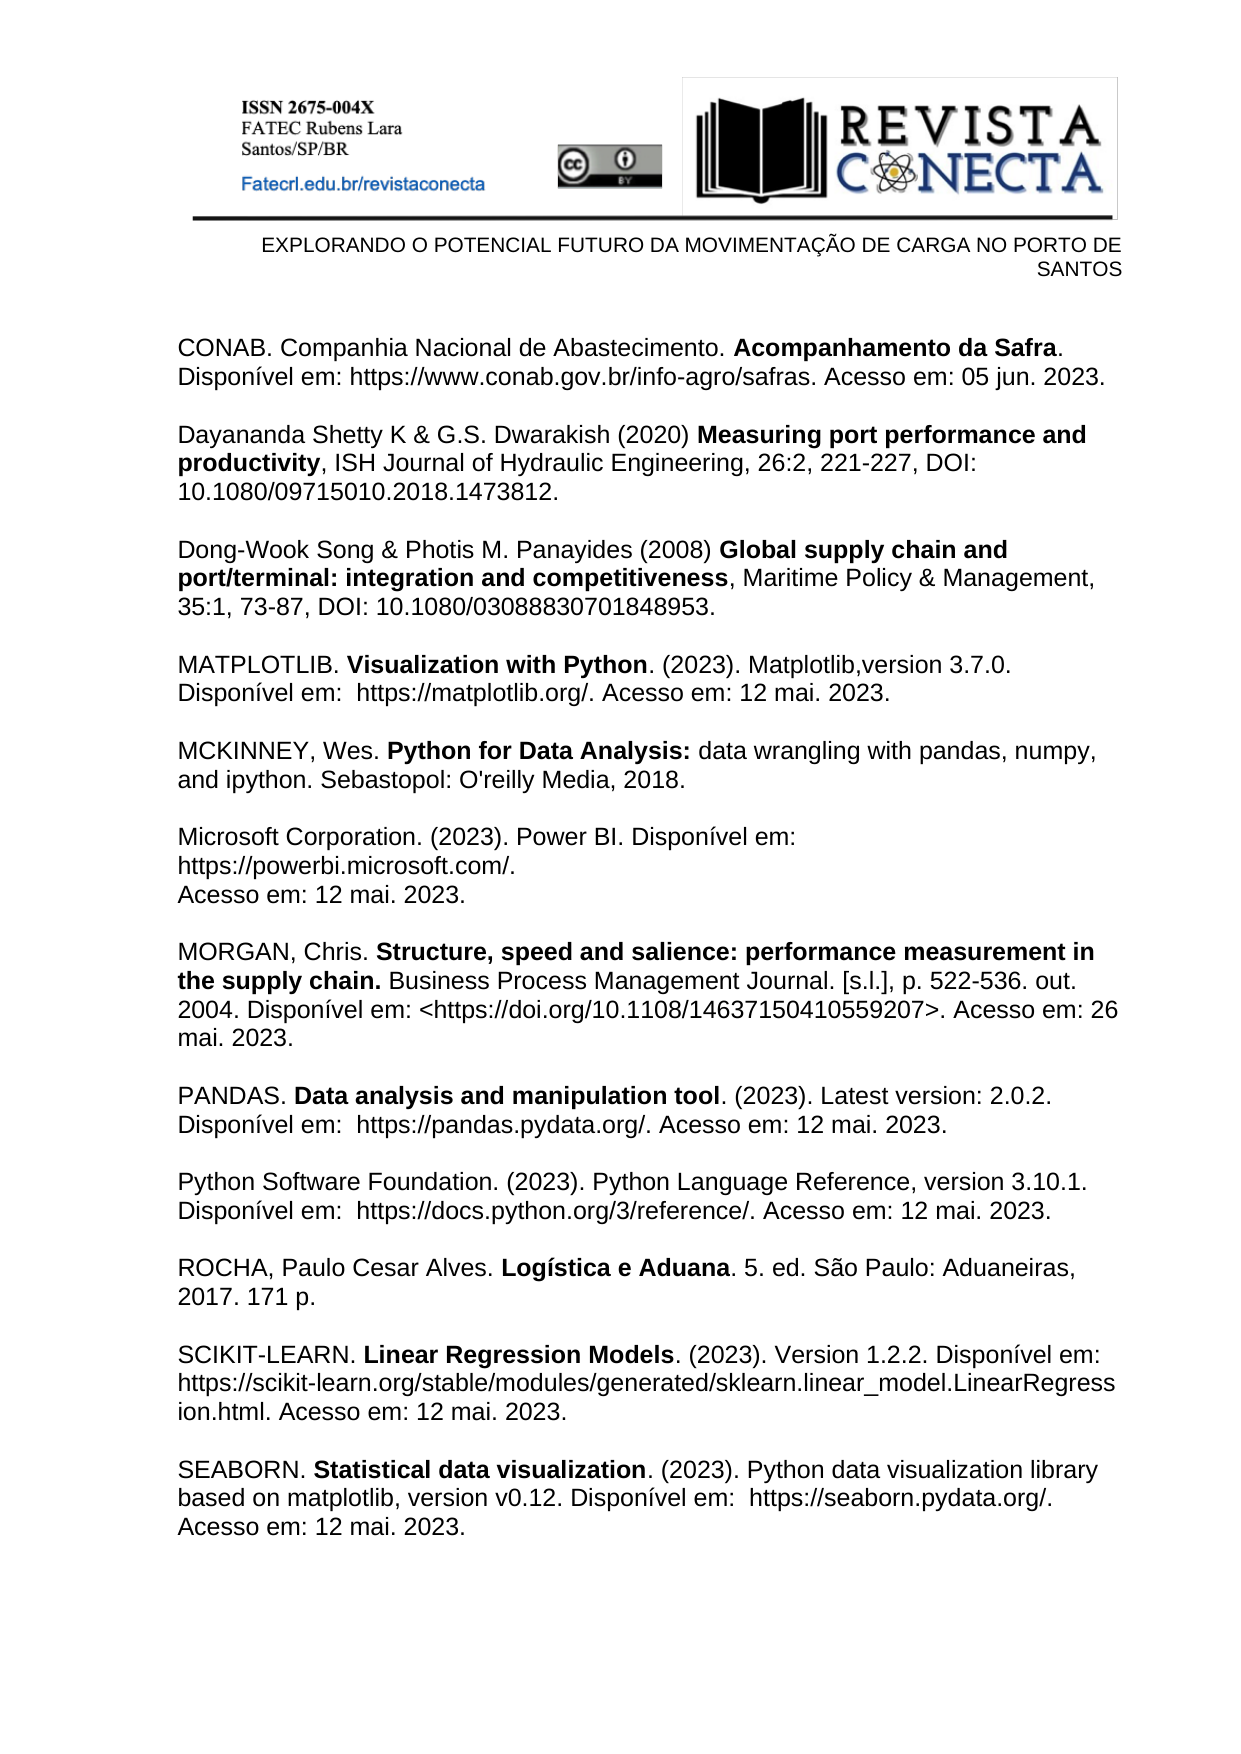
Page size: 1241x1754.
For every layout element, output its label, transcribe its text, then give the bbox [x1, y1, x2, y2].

text MORGAN, Chris. Structure, speed and salience: performance measurement in the supply chain. Business Process Management Journal. [s.l.], p. 522-536. out. 2004. Disponível em: <https://doi.org/10.1108/14637150410559207>. Acesso em: 26 mai. 2023. [177, 937, 1122, 1052]
text SCIKIT-LEARN. Linear Regression Models. (2023). Version 1.2.2. Disponível em: https://scikit-learn.org/stable/modules/generated/sklearn.linear_model.LinearRegression.html. Acesso em: 12 mai. 2023. [177, 1339, 1122, 1426]
text SEABORN. Statistical data visualization. (2023). Python data visualization library based on matplotlib, version v0.12. Disponível em: https://seaborn.pydata.org/. Acesso em: 12 mai. 2023. [177, 1454, 1122, 1541]
picture [177, 75, 1123, 233]
text Microsoft Corporation. (2023). Power BI. Disponível em: https://powerbi.microsoft.com/. [177, 822, 1122, 879]
text CONAB. Companhia Nacional de Abastecimento. Acompanhamento da Safra. Disponível em: https://www.conab.gov.br/info-agro/safras. Acesso em: 05 jun. 2023. [177, 333, 1122, 391]
text Dayananda Shetty K & G.S. Dwarakish (2020) Measuring port performance and productivity, ISH Journal of Hydraulic Engineering, 26:2, 221-227, DOI: 10.1080/09715010.2018.1473812. [177, 419, 1122, 506]
text Python Software Foundation. (2023). Python Language Reference, version 3.10.1. Disponível em: https://docs.python.org/3/reference/. Acesso em: 12 mai. 2023. [177, 1167, 1122, 1224]
text Acesso em: 12 mai. 2023. [177, 879, 1122, 908]
text MATPLOTLIB. Visualization with Python. (2023). Matplotlib,version 3.7.0. Disponível em: https://matplotlib.org/. Acesso em: 12 mai. 2023. [177, 649, 1122, 707]
text PANDAS. Data analysis and manipulation tool. (2023). Latest version: 2.0.2. Disponível em: https://pandas.pydata.org/. Acesso em: 12 mai. 2023. [177, 1081, 1122, 1138]
text Dong-Wook Song & Photis M. Panayides (2008) Global supply chain and port/terminal: integration and competitiveness, Maritime Policy & Management, 35:1, 73-87, DOI: 10.1080/03088830701848953. [177, 534, 1122, 621]
text ROCHA, Paulo Cesar Alves. Logística e Aduana. 5. ed. São Paulo: Aduaneiras, 2017. 171 p. [316, 1253, 1122, 1311]
text MCKINNEY, Wes. Python for Data Analysis: data wrangling with pandas, numpy, and ipython. Sebastopol: O'reilly Media, 2018. [177, 736, 1122, 793]
